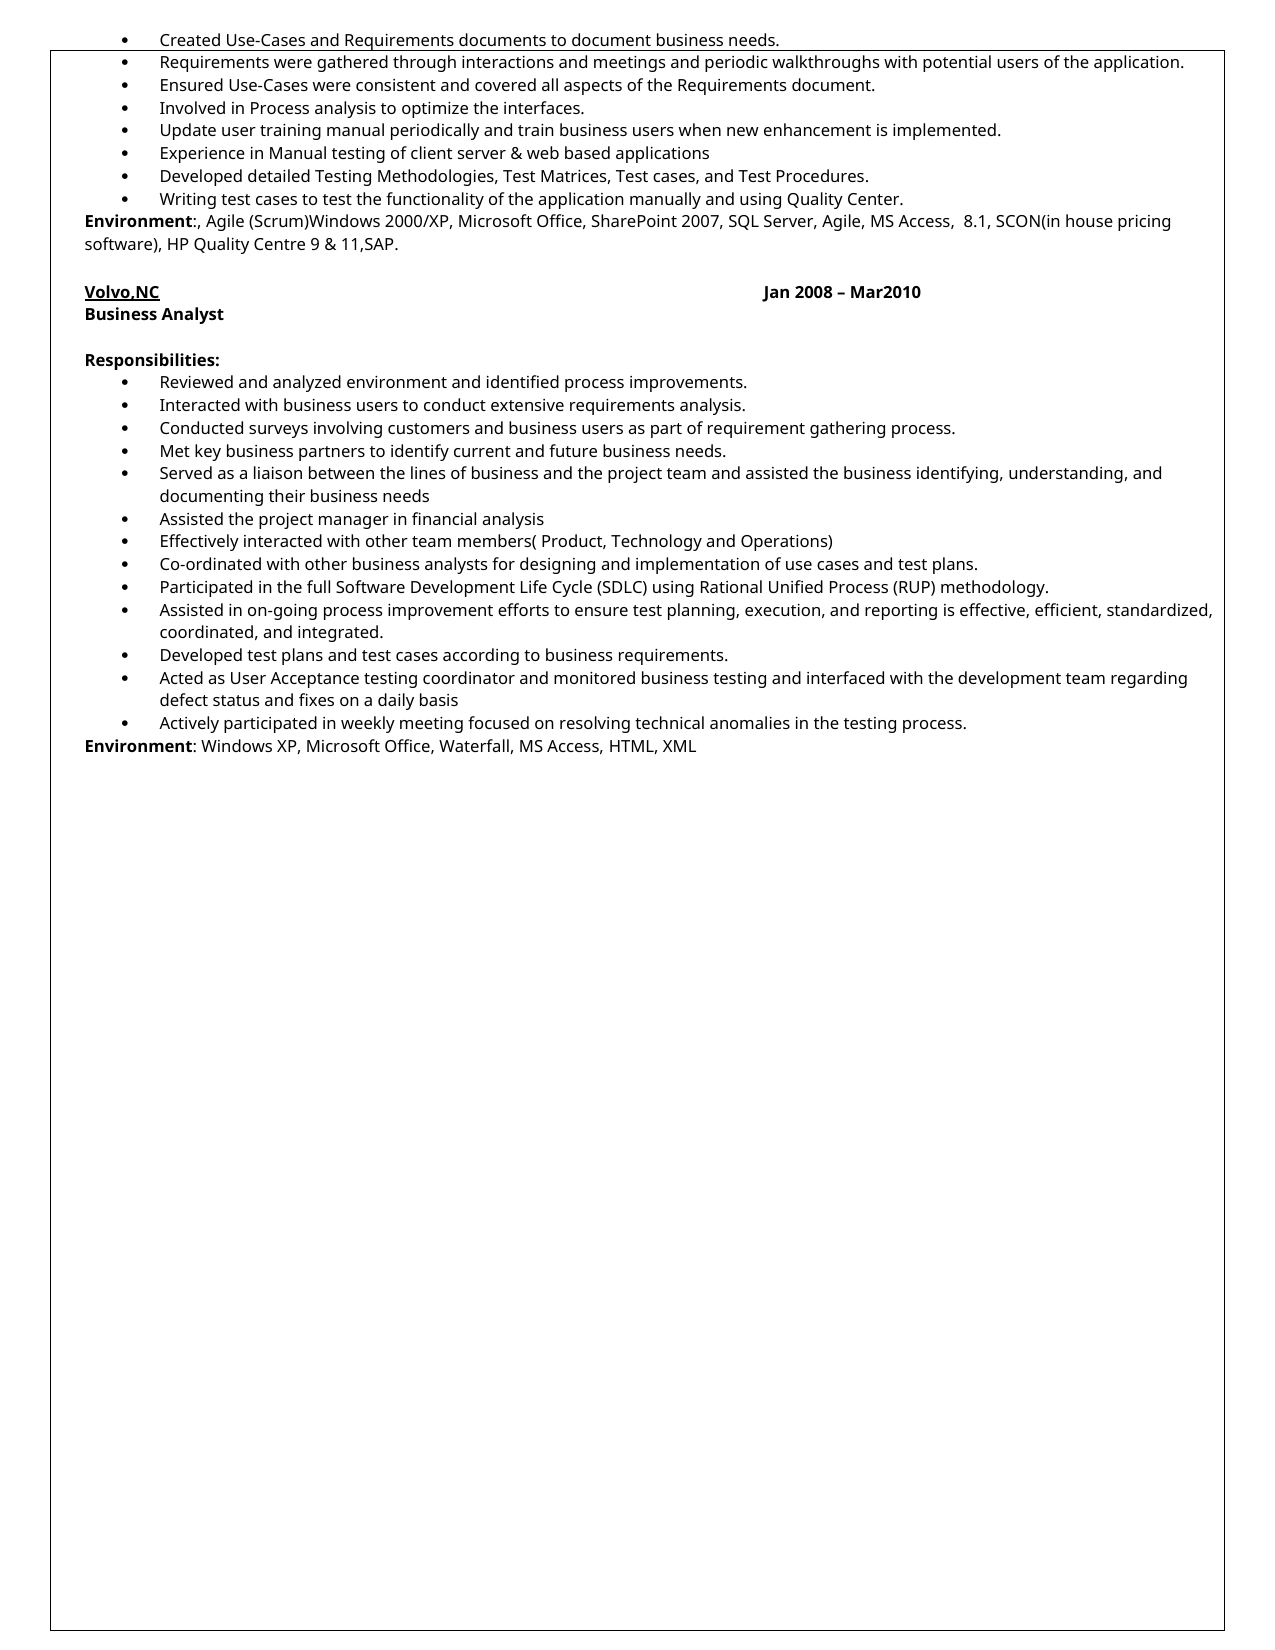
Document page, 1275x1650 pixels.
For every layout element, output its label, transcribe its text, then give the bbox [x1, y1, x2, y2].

list Acted as User Acceptance testing coordinator and monitored business testing and interfaced with the development team regarding defect status and fixes on a daily basis [122, 666, 1219, 712]
list Reviewed and analyzed environment and identified process improvements. [122, 371, 1219, 394]
list Co-ordinated with other business analysts for designing and implementation of use cases and test plans. [122, 553, 1219, 575]
list Experience in Manual testing of client server & web based applications [122, 142, 1219, 164]
list Interacted with business users to conduct extensive requirements analysis. [122, 394, 1219, 416]
list Served as a liaison between the lines of business and the project team and assisted the business identifying, understanding, and documenting their business needs [122, 462, 1219, 507]
list Conducted surveys involving customers and business users as part of requirement gathering process. [122, 416, 1219, 439]
list Developed test plans and test cases according to business requirements. [122, 643, 1219, 666]
list Update user training manual periodically and train business users when new enhancement is implemented. [122, 119, 1219, 142]
list Assisted the project manager in financial analysis [122, 507, 1219, 530]
list Requirements were gathered through interactions and meetings and periodic walkthroughs with potential users of the application. [122, 51, 1219, 73]
list Participated in the full Software Development Life Cycle (SDLC) using Rational Unified Process (RUP) methodology. [122, 575, 1219, 598]
list Effectively interacted with other team members( Product, Technology and Operations) [122, 530, 1219, 553]
list Created Use-Cases and Requirements documents to document business needs. [122, 28, 1219, 50]
list Met key business partners to identify current and future business needs. [122, 439, 1219, 462]
text Volvo,NC Jan 2008 – Mar2010 [84, 280, 1219, 303]
list Developed detailed Testing Methodologies, Test Matrices, Test cases, and Test Procedures. [122, 164, 1219, 187]
text Business Analyst [84, 303, 1219, 326]
list Writing test cases to test the functionality of the application manually and using Quality Center. [122, 187, 1219, 210]
list Assisted in on-going process improvement efforts to ensure test planning, execution, and reporting is effective, efficient, standardized, coordinated, and integrated. [122, 598, 1219, 643]
text Environment: Windows XP, Microsoft Office, Waterfall, MS Access, HTML, XML [84, 734, 1219, 757]
list Actively participated in weekly meeting focused on resolving technical anomalies in the testing process. [122, 712, 1219, 734]
text Environment:, Agile (Scrum)Windows 2000/XP, Microsoft Office, SharePoint 2007, SQL Server, Agile, MS Access, 8.1, SCON(in house pricing software), HP Quality Centre 9 & 11,SAP. [84, 210, 1219, 255]
text Responsibilities: [84, 348, 1219, 371]
list Involved in Process analysis to optimize the interfaces. [122, 96, 1219, 119]
list Ensured Use-Cases were consistent and covered all aspects of the Requirements document. [122, 73, 1219, 96]
